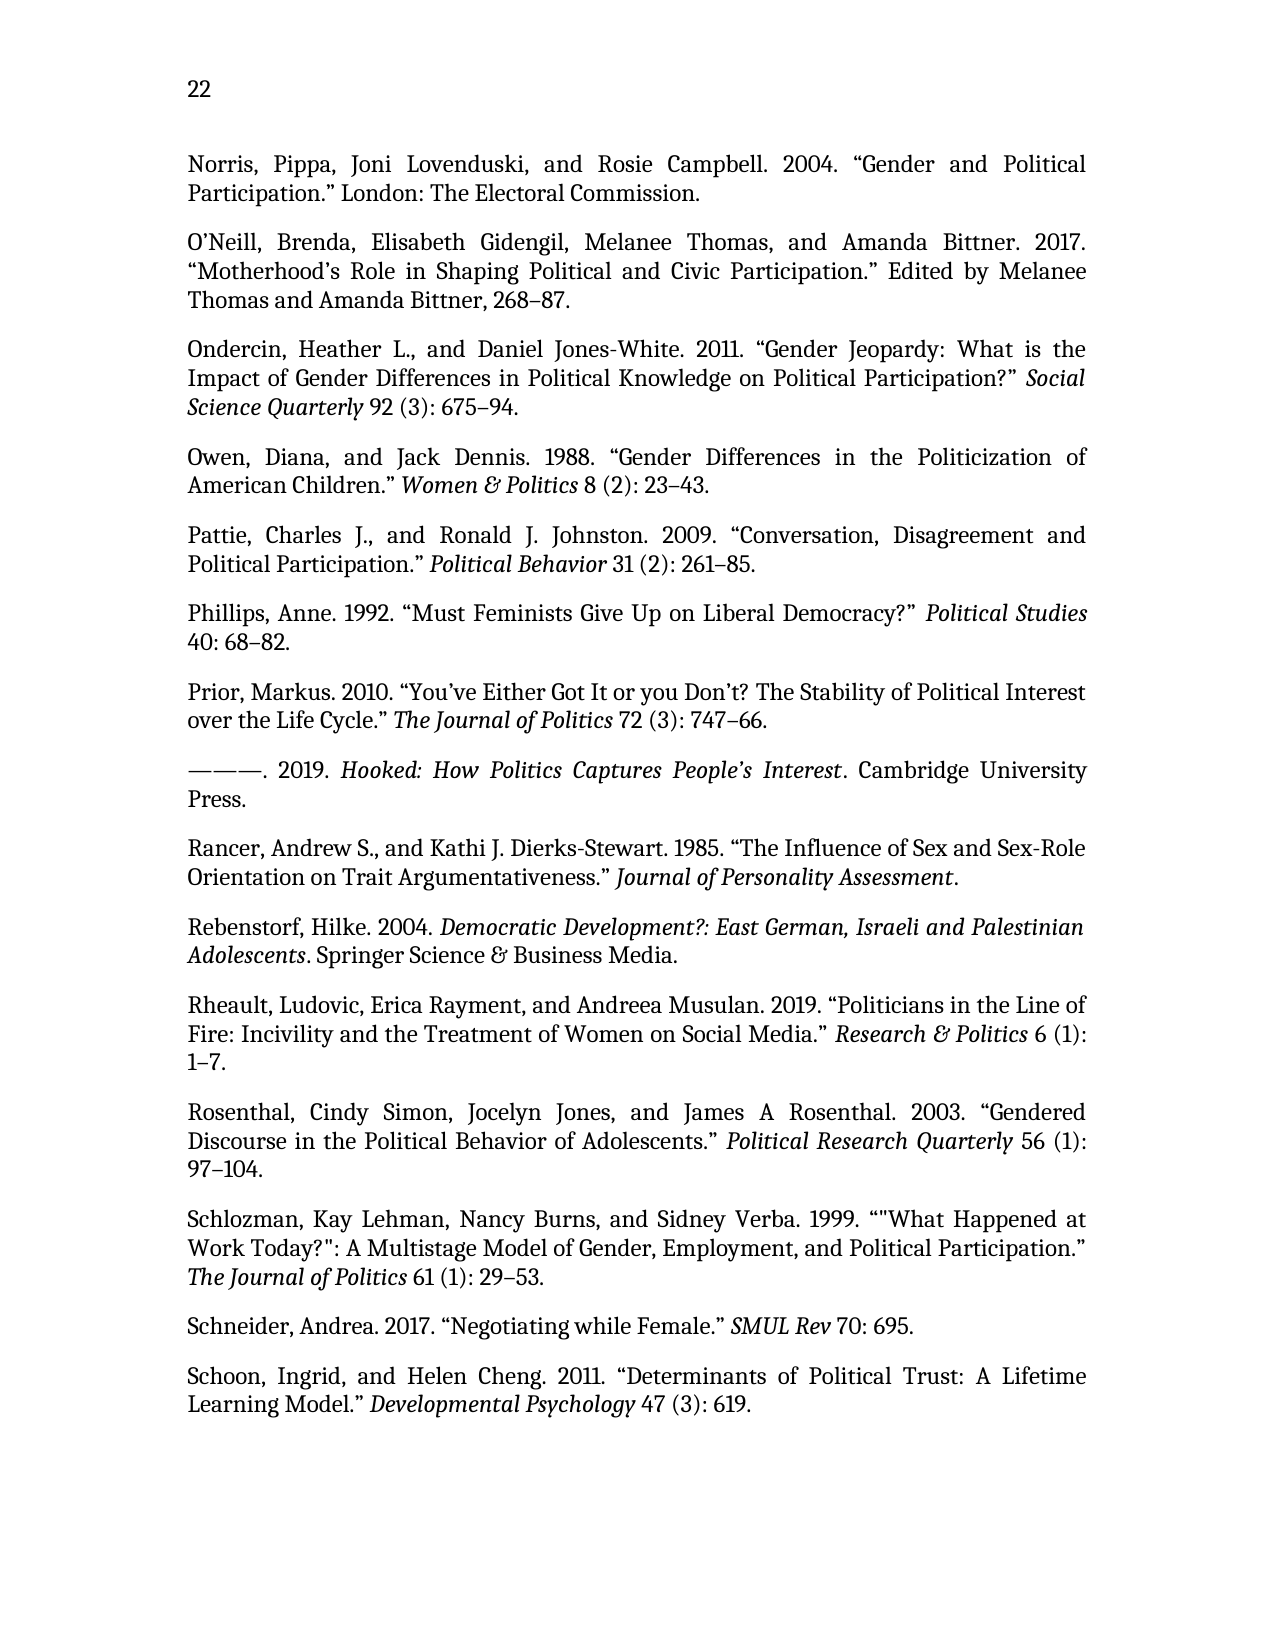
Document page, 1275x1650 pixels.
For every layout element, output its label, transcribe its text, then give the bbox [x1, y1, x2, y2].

text Rebenstorf, Hilke. 2004. Democratic Development?: East German, Israeli and Palestinian Adolescents. Springer Science & Business Media. [187, 912, 1087, 970]
text Prior, Markus. 2010. “You’ve Either Got It or you Don’t? The Stability of Political Interest over the Life Cycle.” The Journal of Politics 72 (3): 747–66. [187, 677, 1087, 735]
text Owen, Diana, and Jack Dennis. 1988. “Gender Differences in the Politicization of American Children.” Women & Politics 8 (2): 23–43. [187, 442, 1087, 500]
text ———. 2019. Hooked: How Politics Captures People’s Interest. Cambridge University Press. [187, 756, 1087, 813]
text Rheault, Ludovic, Erica Rayment, and Andreea Musulan. 2019. “Politicians in the Line of Fire: Incivility and the Treatment of Women on Social Media.” Research & Politics 6 (1): 1–7. [187, 991, 1087, 1077]
text Phillips, Anne. 1992. “Must Feminists Give Up on Liberal Democracy?” Political Studies 40: 68–82. [187, 599, 1087, 657]
text Schoon, Ingrid, and Helen Cheng. 2011. “Determinants of Political Trust: A Lifetime Learning Model.” Developmental Psychology 47 (3): 619. [187, 1362, 1087, 1419]
text Schlozman, Kay Lehman, Nancy Burns, and Sidney Verba. 1999. “"What Happened at Work Today?": A Multistage Model of Gender, Employment, and Political Participation.” The Journal of Politics 61 (1): 29–53. [187, 1205, 1087, 1291]
text Ondercin, Heather L., and Daniel Jones-White. 2011. “Gender Jeopardy: What is the Impact of Gender Differences in Political Knowledge on Political Participation?” Social Science Quarterly 92 (3): 675–94. [187, 335, 1087, 422]
text Pattie, Charles J., and Ronald J. Johnston. 2009. “Conversation, Disagreement and Political Participation.” Political Behavior 31 (2): 261–85. [187, 521, 1087, 578]
text Rosenthal, Cindy Simon, Jocelyn Jones, and James A Rosenthal. 2003. “Gendered Discourse in the Political Behavior of Adolescents.” Political Research Quarterly 56 (1): 97–104. [187, 1098, 1087, 1184]
text Norris, Pippa, Joni Lovenduski, and Rosie Campbell. 2004. “Gender and Political Participation.” London: The Electoral Commission. [187, 150, 1087, 207]
text O’Neill, Brenda, Elisabeth Gidengil, Melanee Thomas, and Amanda Bittner. 2017. “Motherhood’s Role in Shaping Political and Civic Participation.” Edited by Melanee Thomas and Amanda Bittner, 268–87. [187, 228, 1087, 314]
text Rancer, Andrew S., and Kathi J. Dierks-Stewart. 1985. “The Influence of Sex and Sex-Role Orientation on Trait Argumentativeness.” Journal of Personality Assessment. [187, 834, 1087, 892]
text Schneider, Andrea. 2017. “Negotiating while Female.” SMUL Rev 70: 695. [187, 1312, 1087, 1341]
